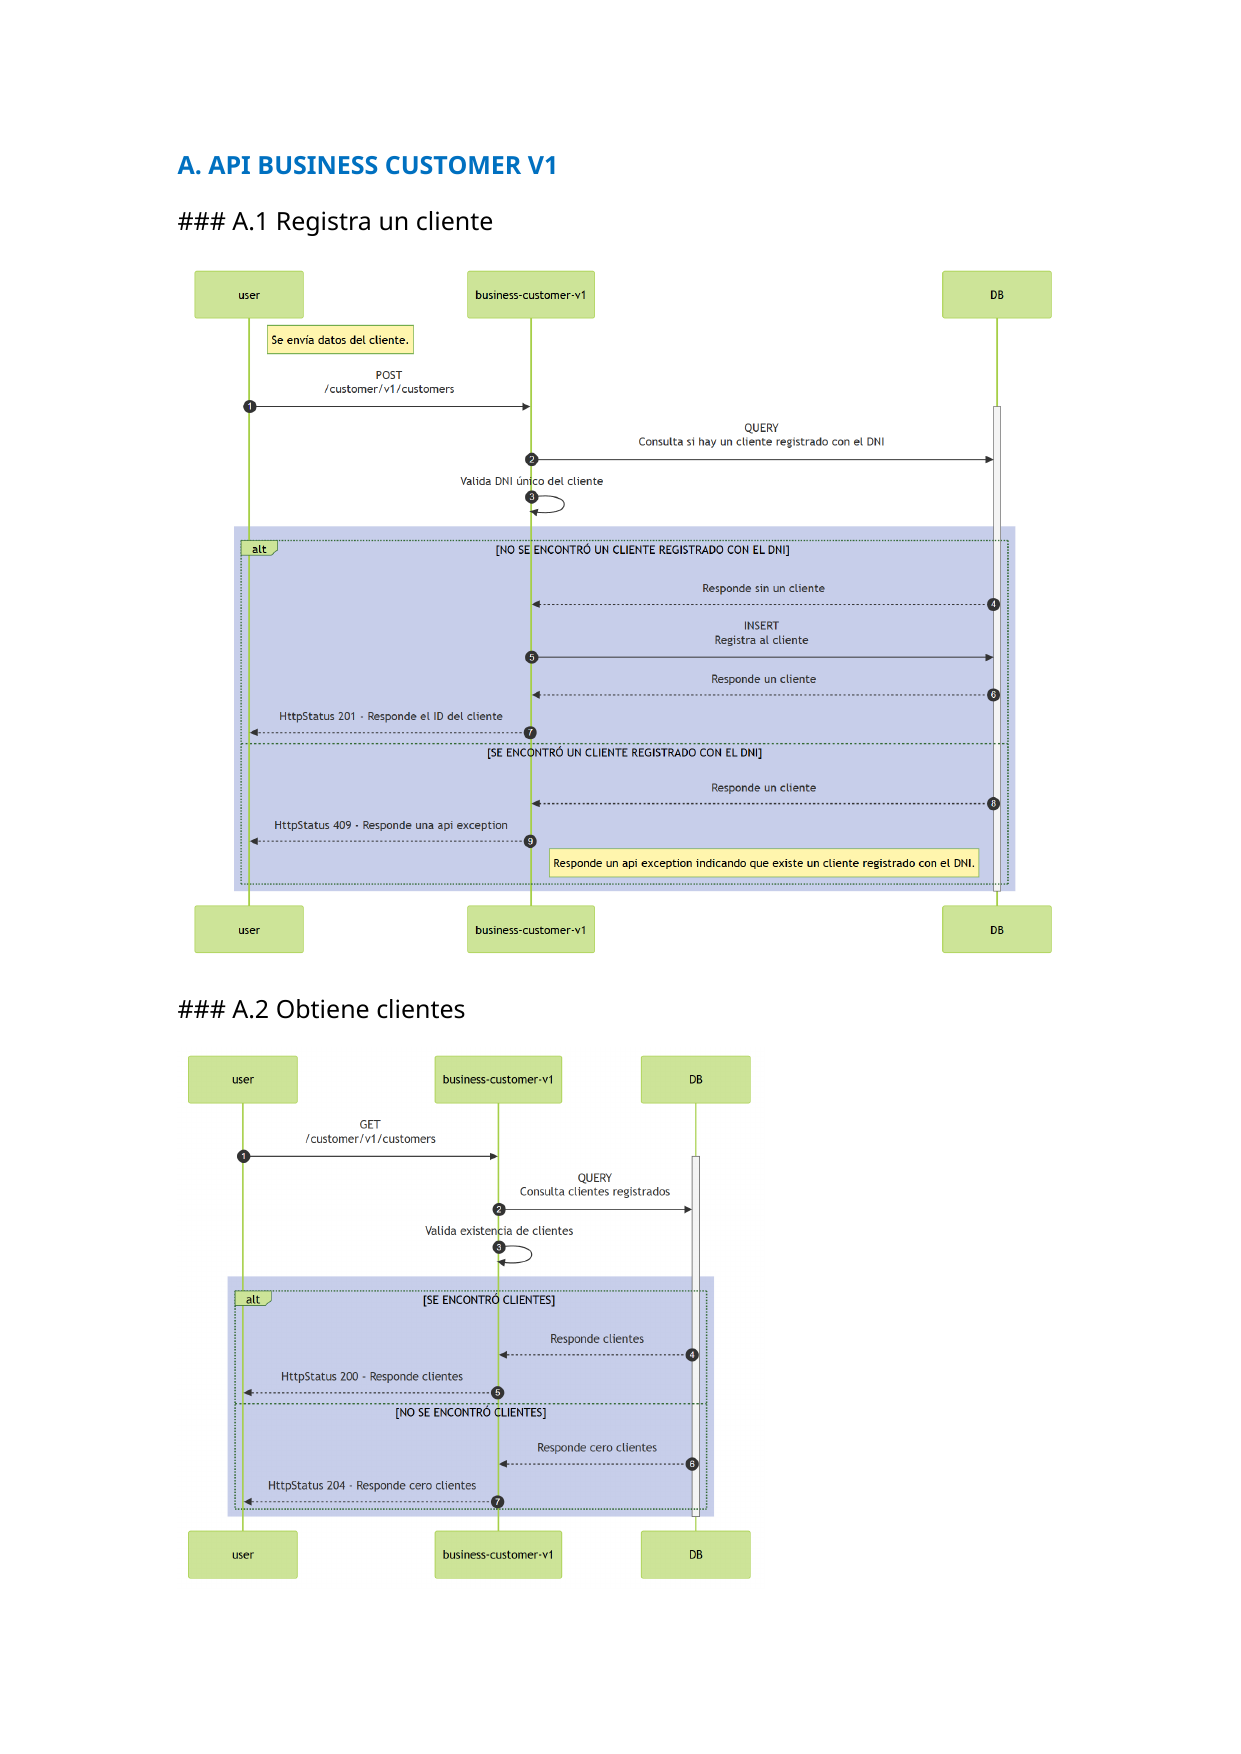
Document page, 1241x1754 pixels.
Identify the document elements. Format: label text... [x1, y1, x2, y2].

picture [177, 259, 1063, 970]
text ### A.2 Obtiene clientes [177, 991, 1063, 1025]
picture [177, 1047, 765, 1589]
text ### A.1 Registra un cliente [177, 203, 1063, 237]
text A. API BUSINESS CUSTOMER V1 [177, 148, 1063, 182]
